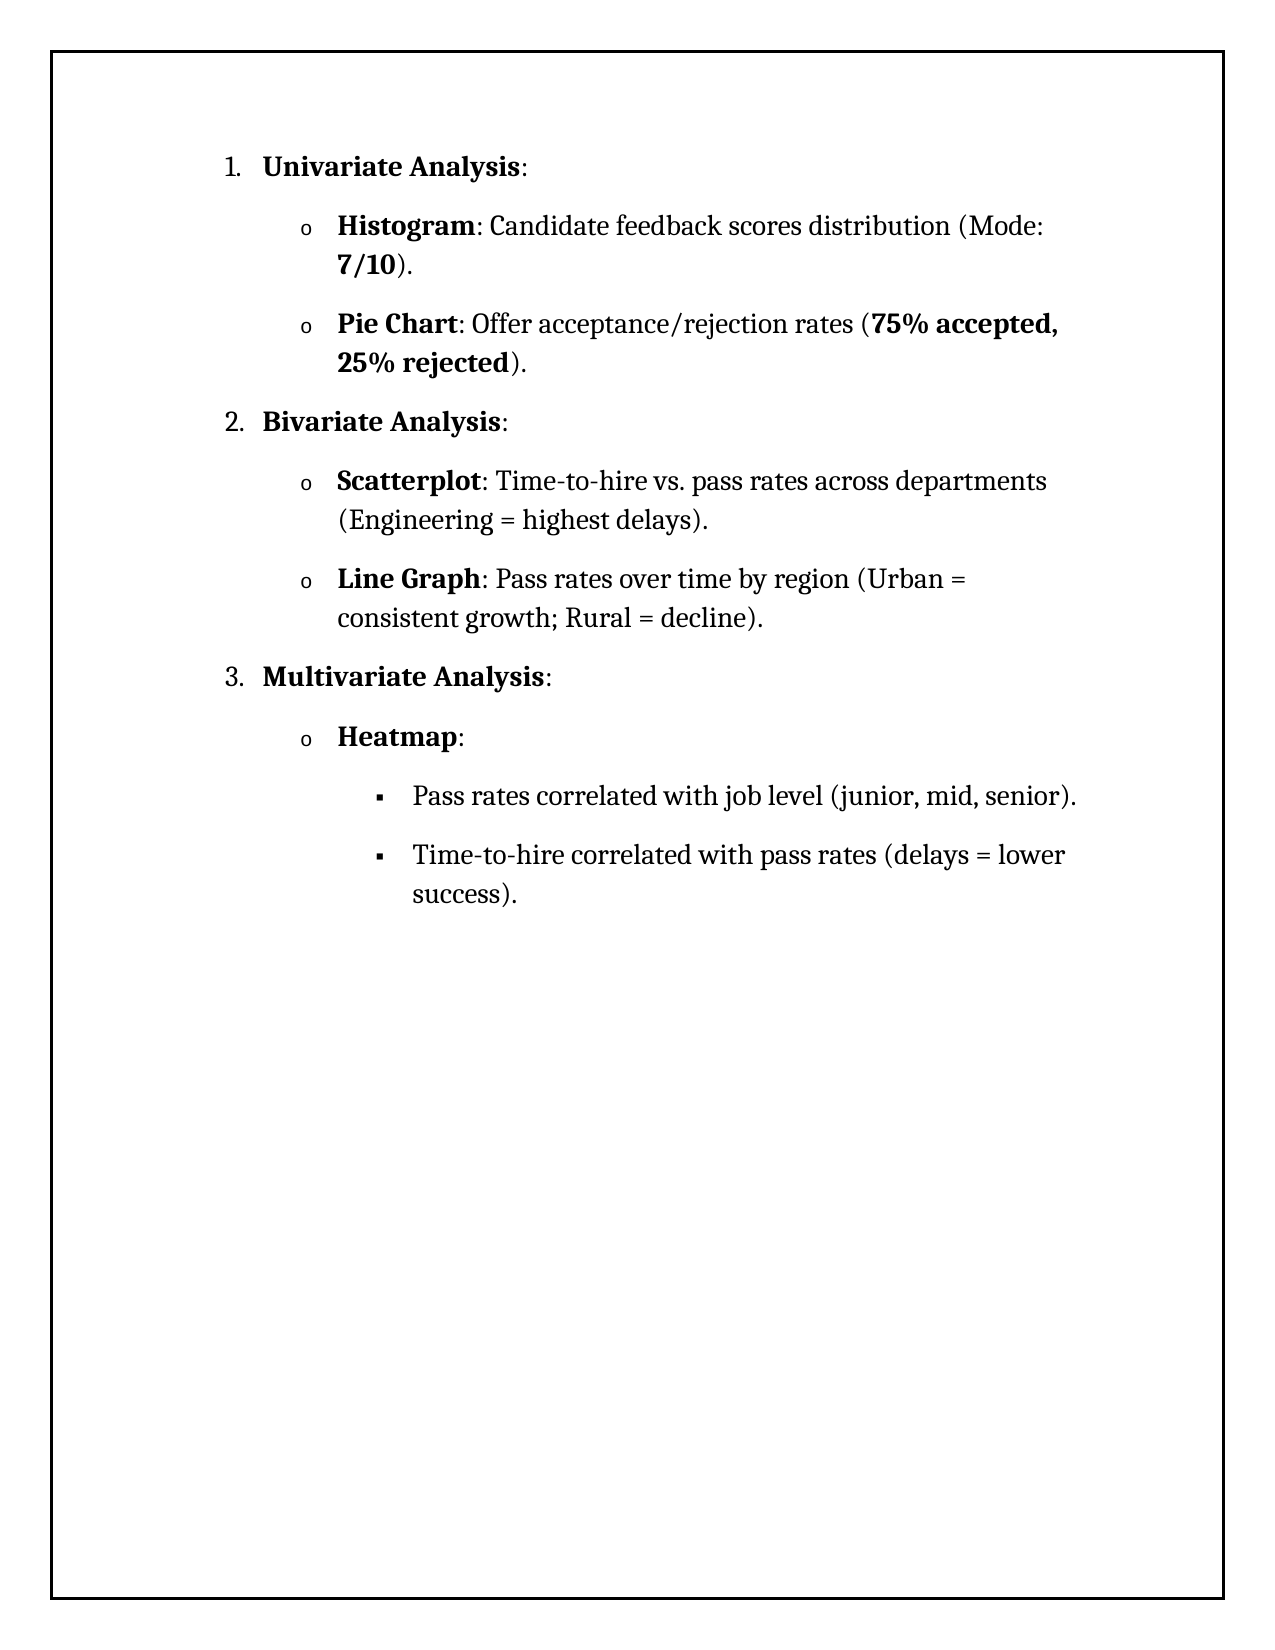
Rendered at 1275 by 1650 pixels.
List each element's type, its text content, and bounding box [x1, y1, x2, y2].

list Time-to-hire correlated with pass rates (delays = lower success). [375, 838, 1087, 911]
list Bivariate Analysis: [225, 405, 1087, 439]
list Heatmap: [300, 720, 1087, 753]
list Multivariate Analysis: [225, 660, 1087, 694]
list Line Graph: Pass rates over time by region (Urban = consistent growth; Rural = decline). [300, 562, 1087, 634]
list Pie Chart: Offer acceptance/rejection rates (75% accepted, 25% rejected). [300, 307, 1087, 379]
list Histogram: Candidate feedback scores distribution (Mode: 7/10). [300, 209, 1087, 281]
list Pass rates correlated with job level (junior, mid, senior). [375, 779, 1087, 813]
list Univariate Analysis: [225, 150, 1087, 183]
list Scatterplot: Time-to-hire vs. pass rates across departments (Engineering = highest delays). [300, 464, 1087, 537]
